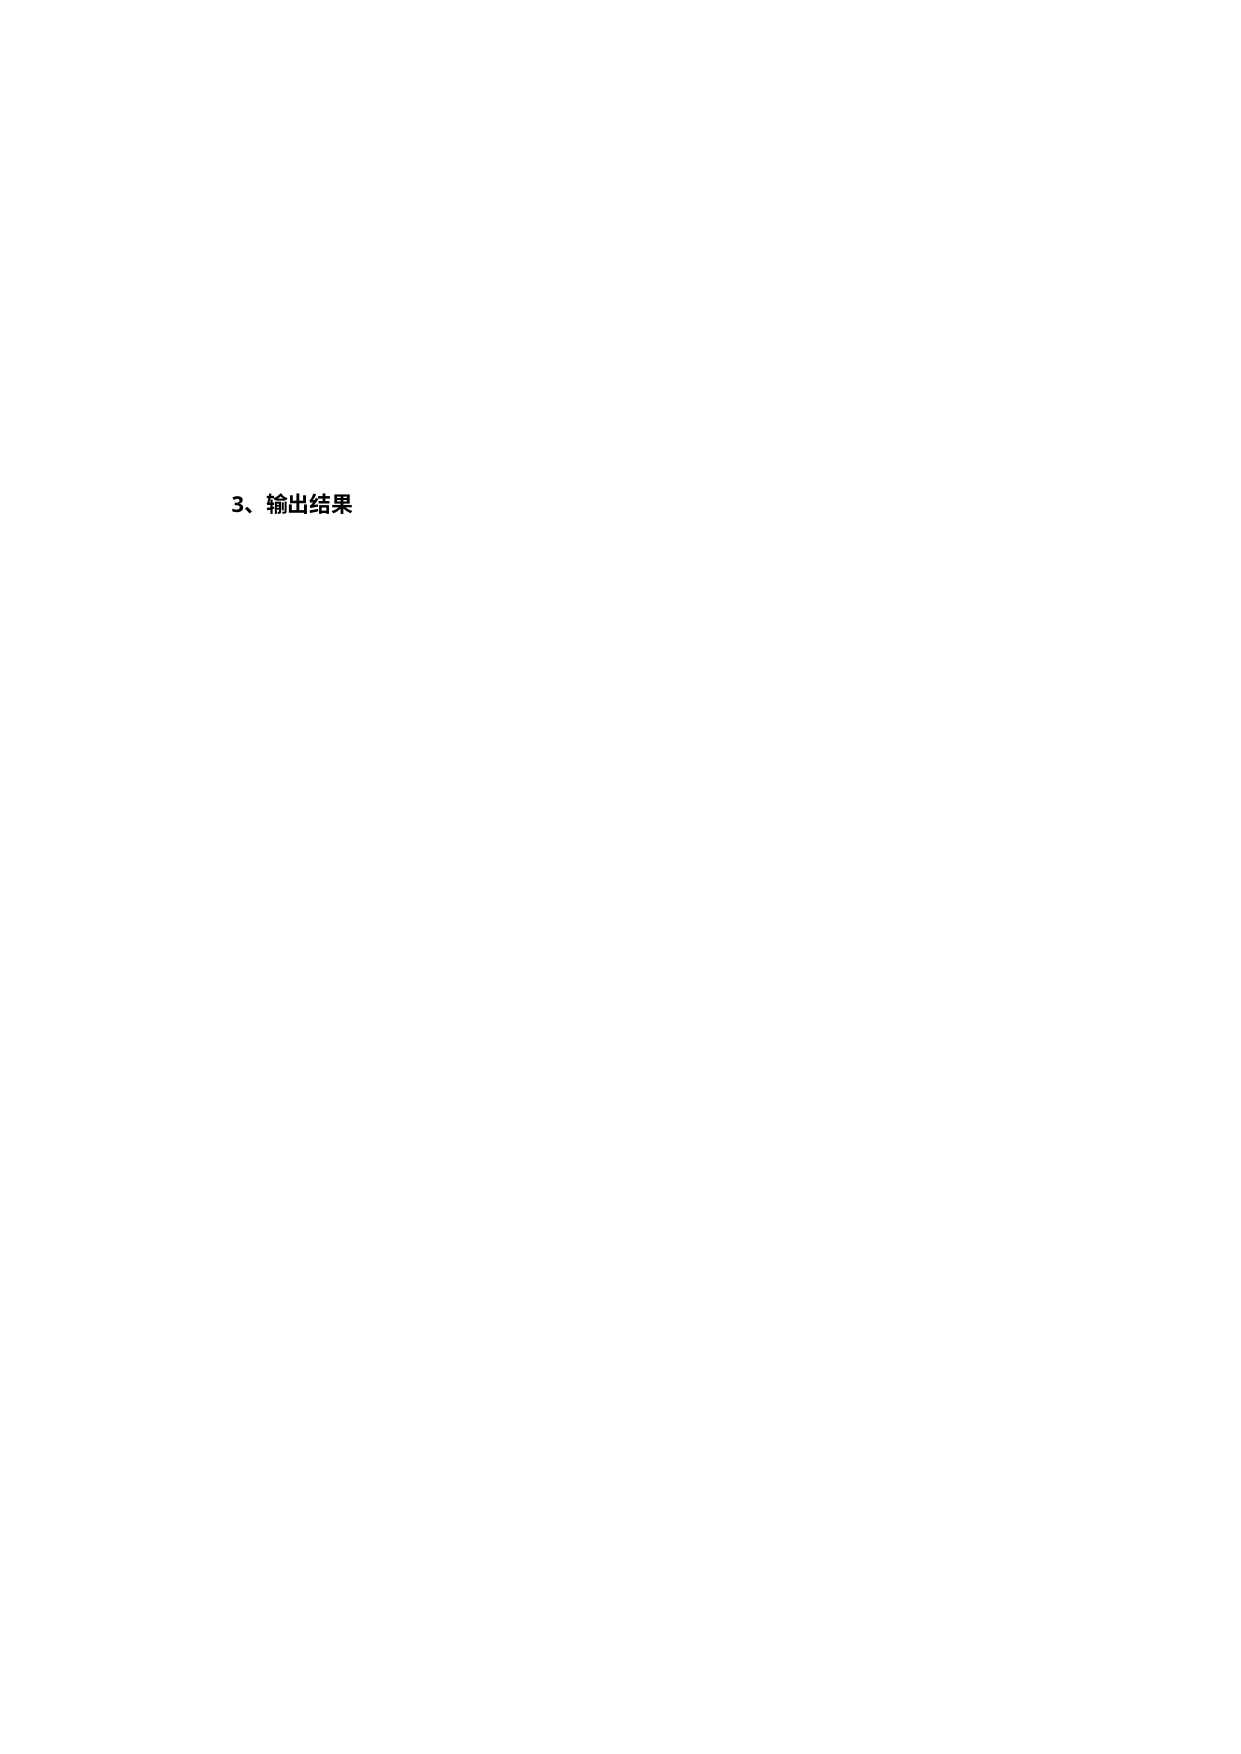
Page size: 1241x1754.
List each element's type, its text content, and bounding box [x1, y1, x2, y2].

list 输出结果 [187, 487, 1053, 519]
